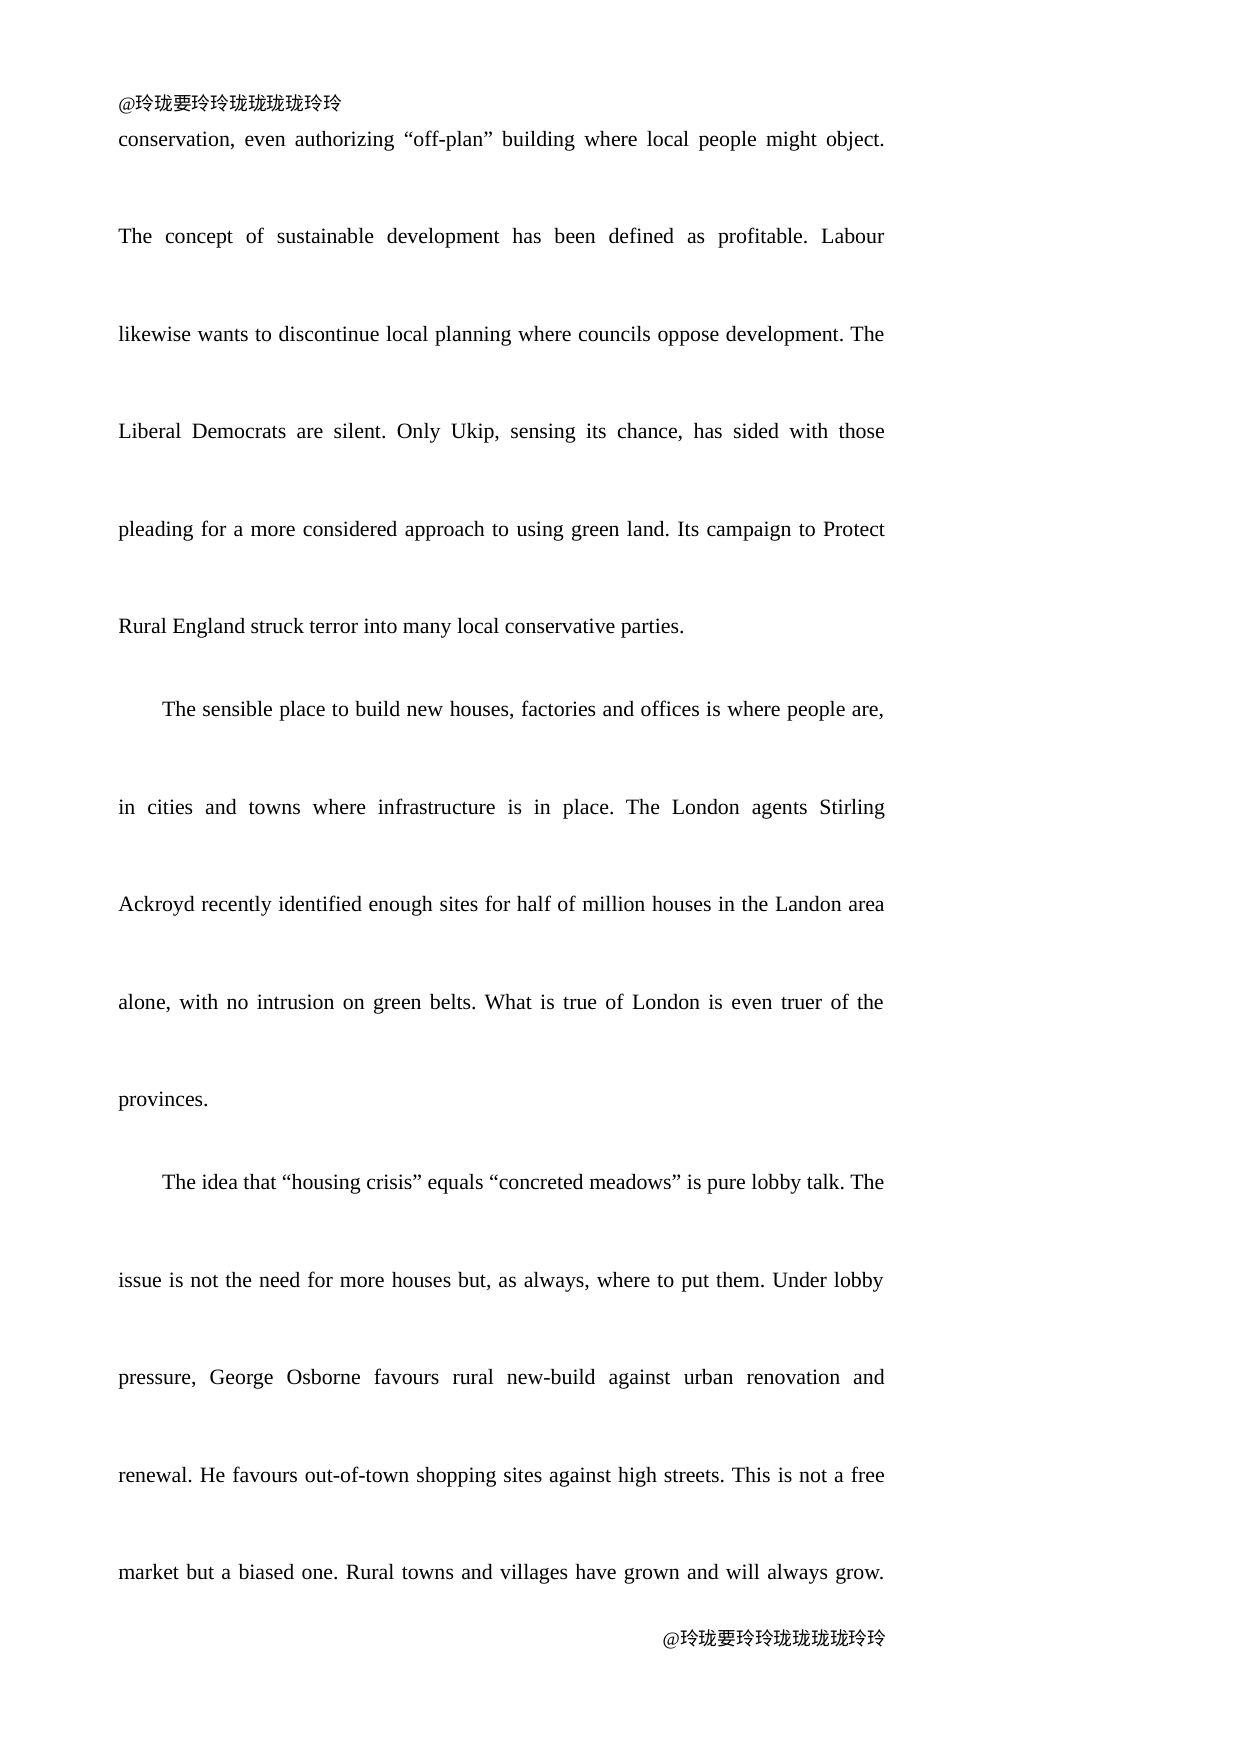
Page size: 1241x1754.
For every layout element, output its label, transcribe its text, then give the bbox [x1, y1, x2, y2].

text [118, 1165, 886, 1588]
text The sensible place to build new houses, factories and offices is where people are, in cities and towns where infrastructure is in place. The London agents Stirling Ackroyd recently identified enough sites for half of million houses in the Landon area alone, with no intrusion on green belts. What is true of London is even truer of the provinces. [118, 692, 886, 1115]
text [118, 122, 886, 642]
